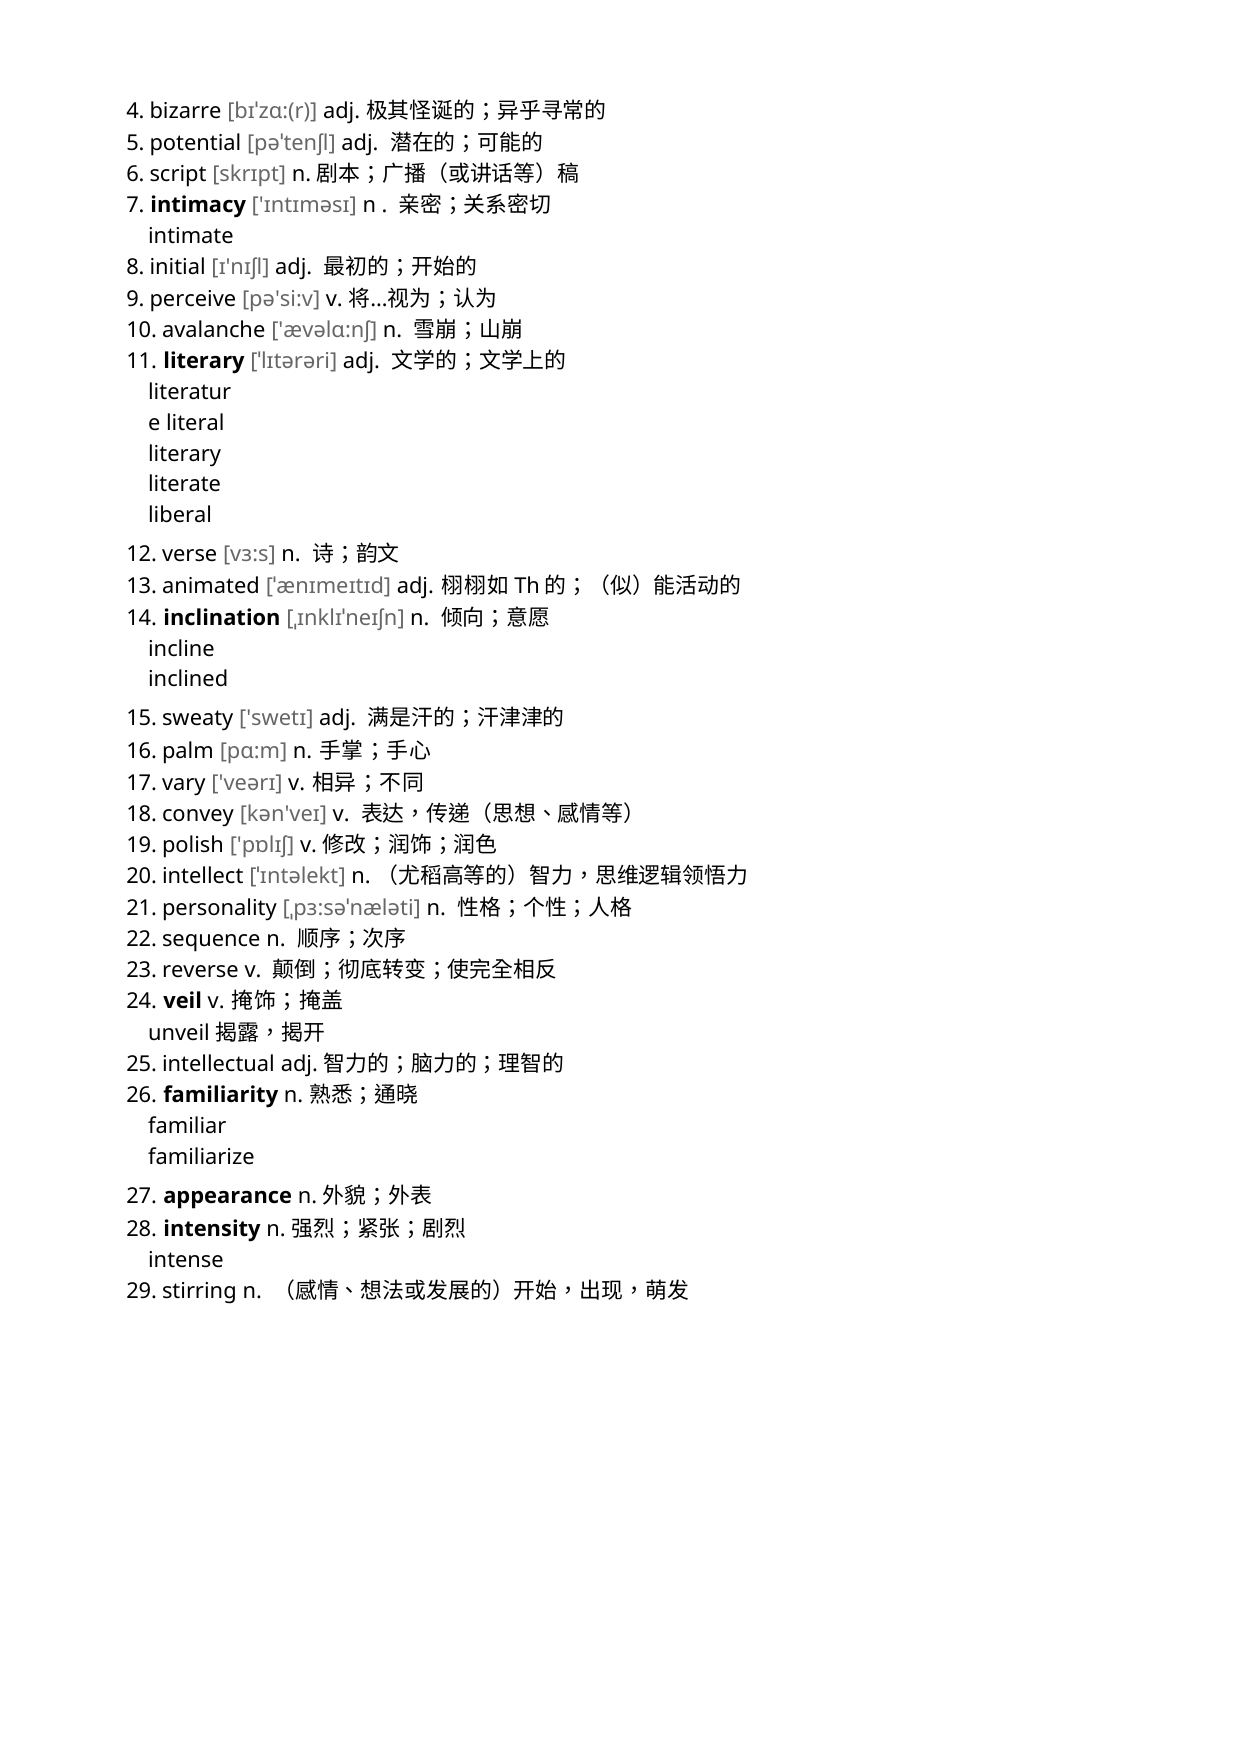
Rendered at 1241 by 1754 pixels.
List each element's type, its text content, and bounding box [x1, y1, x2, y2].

list veil v. 掩饰；掩盖 [126, 985, 1134, 1015]
list verse [vɜ:s] n. 诗；韵文 [126, 529, 1134, 569]
list animated [ˈænɪmeɪtɪd] adj. 栩栩如Th的；（似）能活动的 [126, 570, 1134, 600]
list reverse v. 颠倒；彻底转变；使完全相反 [126, 954, 1134, 984]
list appearance n. 外貌；外表 [126, 1171, 1134, 1211]
list script [skrɪpt] n. 剧本；广播（或讲话等）稿 [126, 158, 1134, 187]
text intimate [148, 220, 1134, 250]
text familiar familiarize [148, 1110, 255, 1171]
list sequence n. 顺序；次序 [126, 923, 1134, 952]
list intimacy ['ɪntɪməsɪ] n . 亲密；关系密切 [126, 189, 1134, 219]
list vary ['veərɪ] v. 相异；不同 [126, 767, 1134, 796]
text unveil 揭露，揭开 [148, 1016, 1134, 1046]
list stirring n. （感情、想法或发展的）开始，出现，萌发 [126, 1275, 1134, 1305]
list personality [ˌpɜ:səˈnæləti] n. 性格；个性；人格 [126, 891, 1134, 921]
list literary [ˈlɪtərəri] adj. 文学的；文学上的 [126, 345, 1134, 375]
list avalanche ['ævəlɑ:nʃ] n. 雪崩；山崩 [126, 314, 1134, 344]
list intellect [ˈɪntəlekt] n. （尤稻高等的）智力，思维逻辑领悟力 [126, 860, 1134, 890]
list polish ['pɒlɪʃ] v. 修改；润饰；润色 [126, 829, 1134, 859]
list intensity n. 强烈；紧张；剧烈 [126, 1213, 1134, 1242]
list sweaty ['swetɪ] adj. 满是汗的；汗津津的 [126, 694, 1134, 734]
text literature literal literary literate liberal [148, 376, 243, 529]
list inclination [ˌɪnklɪˈneɪʃn] n. 倾向；意愿 [126, 601, 1134, 631]
text incline inclined [148, 633, 230, 693]
list potential [pəˈtenʃl] adj. 潜在的；可能的 [126, 126, 1134, 156]
list palm [pɑ:m] n. 手掌；手心 [126, 735, 1134, 765]
text intense [148, 1244, 1134, 1274]
list perceive [pə'si:v] v. 将…视为；认为 [126, 283, 1134, 312]
list convey [kən'veɪ] v. 表达，传递（思想、感情等） [126, 798, 1134, 828]
list familiarity n. 熟悉；通晓 [126, 1079, 1134, 1109]
list intellectual adj. 智力的；脑力的；理智的 [126, 1048, 1134, 1077]
list initial [ɪ'nɪʃl] adj. 最初的；开始的 [126, 251, 1134, 281]
list bizarre [bɪˈzɑ:(r)] adj. 极其怪诞的；异乎寻常的 [126, 95, 1134, 125]
